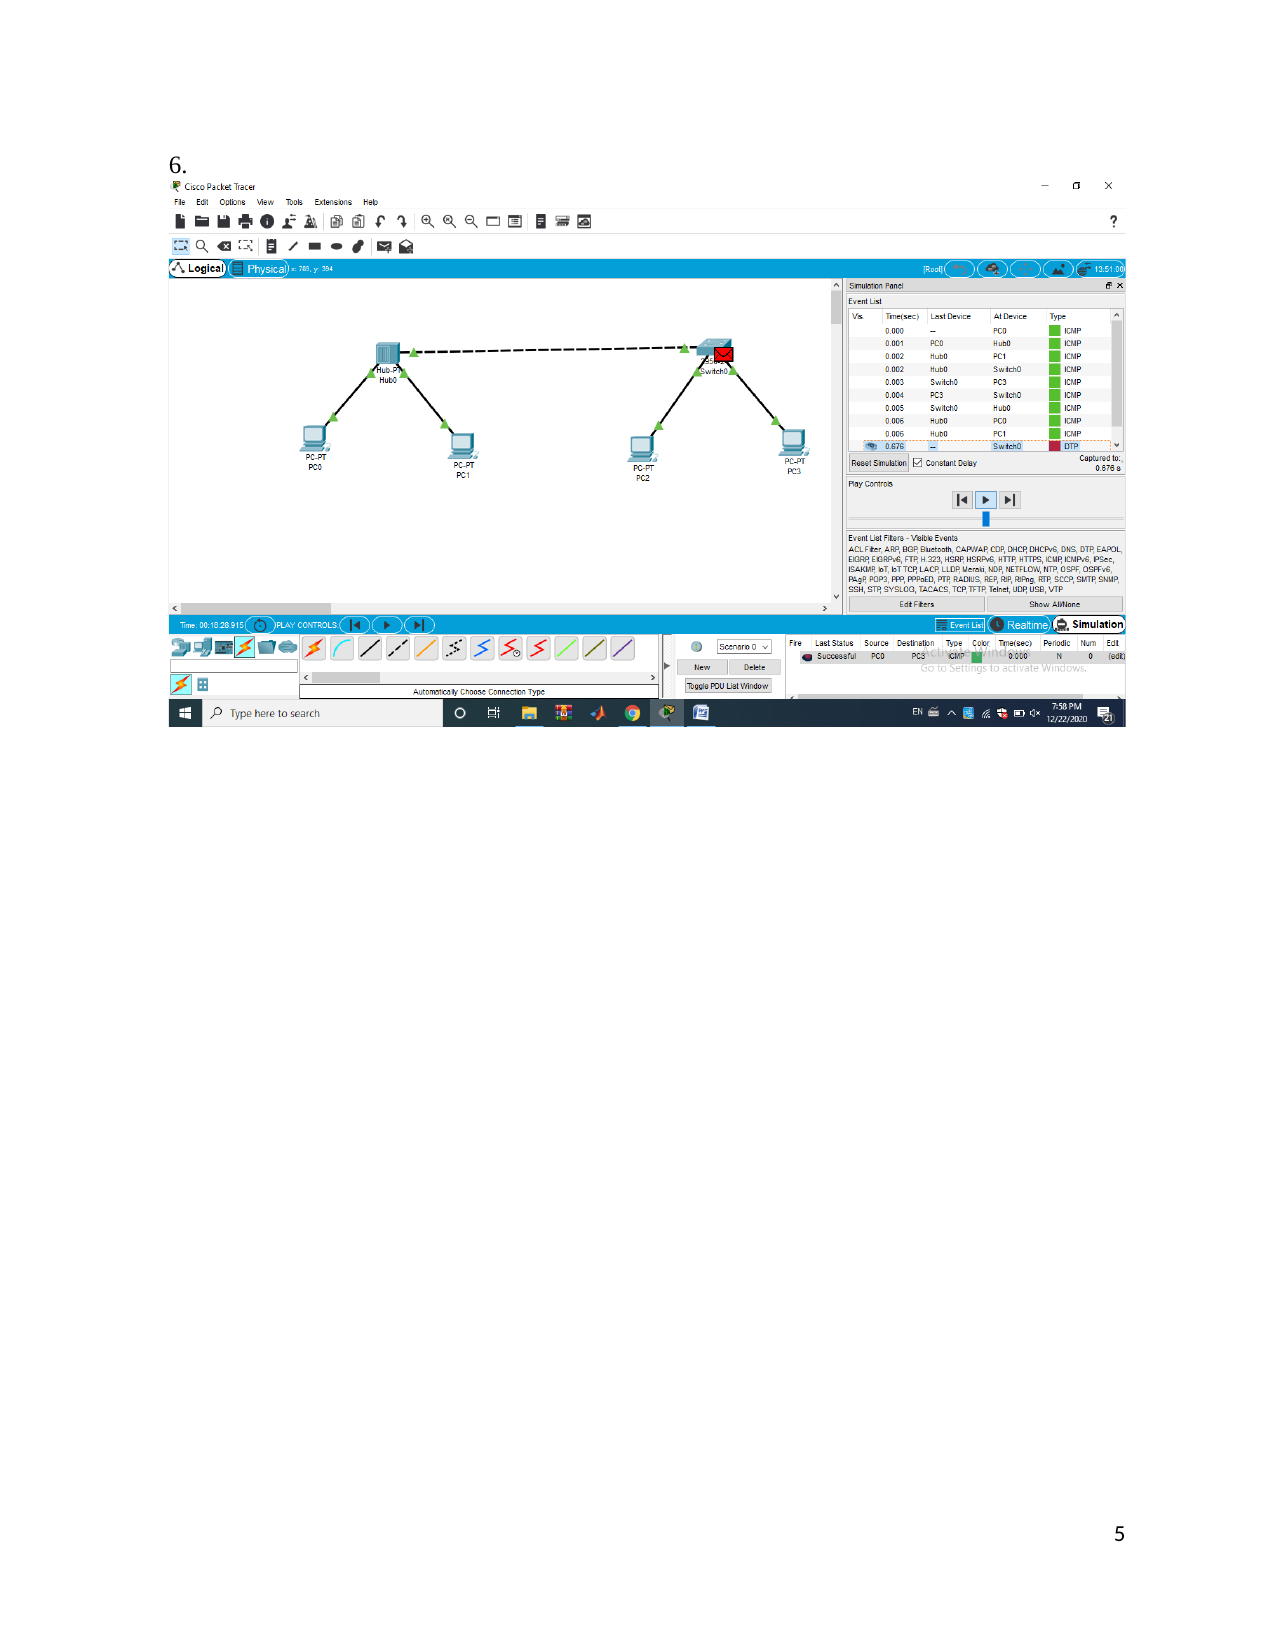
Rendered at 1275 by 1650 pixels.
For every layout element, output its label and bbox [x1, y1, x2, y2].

picture [987, 264, 998, 274]
picture [991, 618, 1003, 631]
picture [168, 178, 1126, 727]
